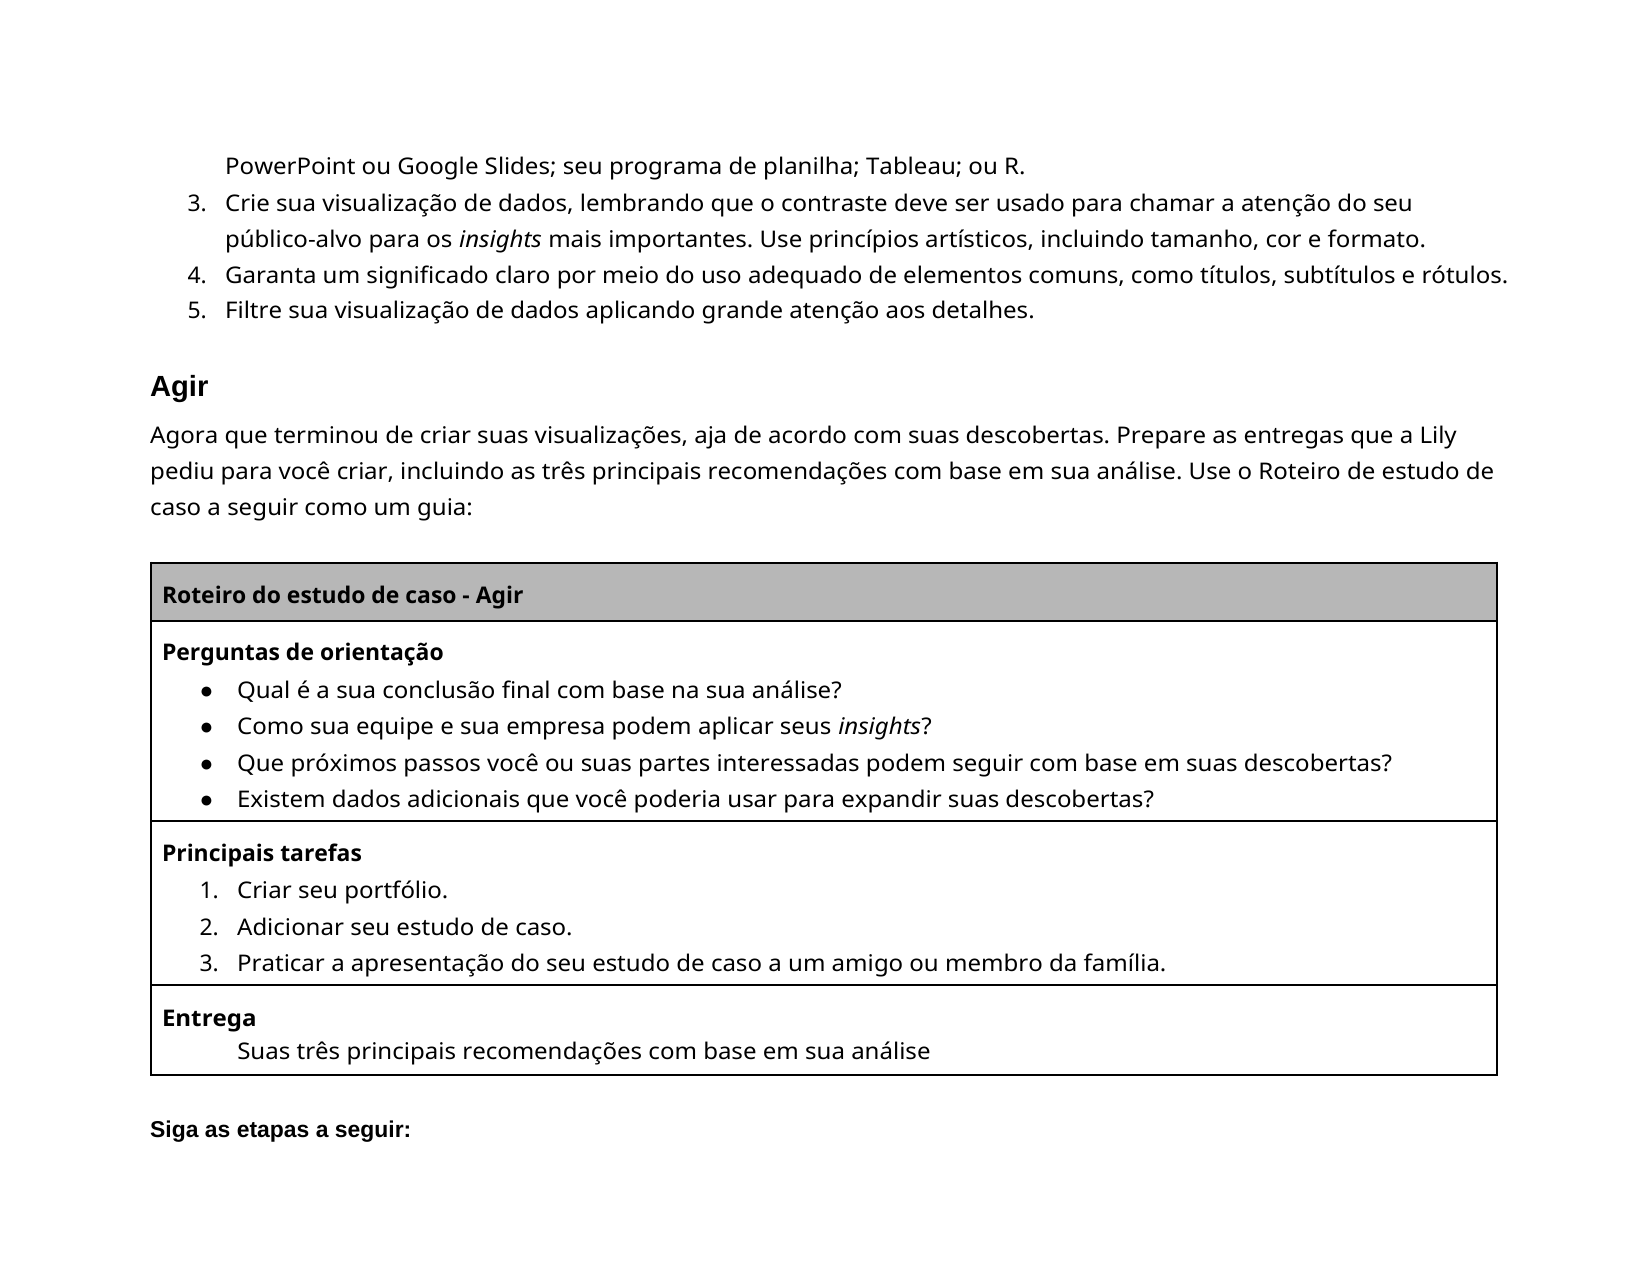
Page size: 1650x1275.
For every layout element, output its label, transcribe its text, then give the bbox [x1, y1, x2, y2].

subtitle Agir [150, 369, 1514, 402]
list Garanta um significado claro por meio do uso adequado de elementos comuns, como títulos, subtítulos e rótulos. [187, 259, 1514, 289]
table_cell Principais tarefas Criar seu portfólio. Adicionar seu estudo de caso. Praticar a apresentação do seu estudo de caso a um amigo ou membro da família. [152, 822, 1496, 984]
table_header Roteiro do estudo de caso - Agir [152, 564, 1496, 620]
list Crie sua visualização de dados, lembrando que o contraste deve ser usado para chamar a atenção do seu público-alvo para os insights mais importantes. Use princípios artísticos, incluindo tamanho, cor e formato. [187, 187, 1444, 254]
list Filtre sua visualização de dados aplicando grande atenção aos detalhes. [187, 294, 1514, 326]
table_cell Entrega Suas três principais recomendações com base em sua análise [152, 986, 1496, 1074]
subtitle Siga as etapas a seguir: [150, 1116, 1514, 1142]
text Agora que terminou de criar suas visualizações, aja de acordo com suas descobertas. Prepare as entregas que a Lily pediu para você criar, incluindo as três principais recomendações com base em sua análise. Use o Roteiro de estudo de caso a seguir como um guia: [150, 419, 1514, 522]
table_cell Perguntas de orientação Qual é a sua conclusão final com base na sua análise? Como sua equipe e sua empresa podem aplicar seus insights? Que próximos passos você ou suas partes interessadas podem seguir com base em suas descobertas? Existem dados adicionais que você poderia usar para expandir suas descobertas? [152, 622, 1496, 820]
text PowerPoint ou Google Slides; seu programa de planilha; Tableau; ou R. [225, 150, 1514, 182]
